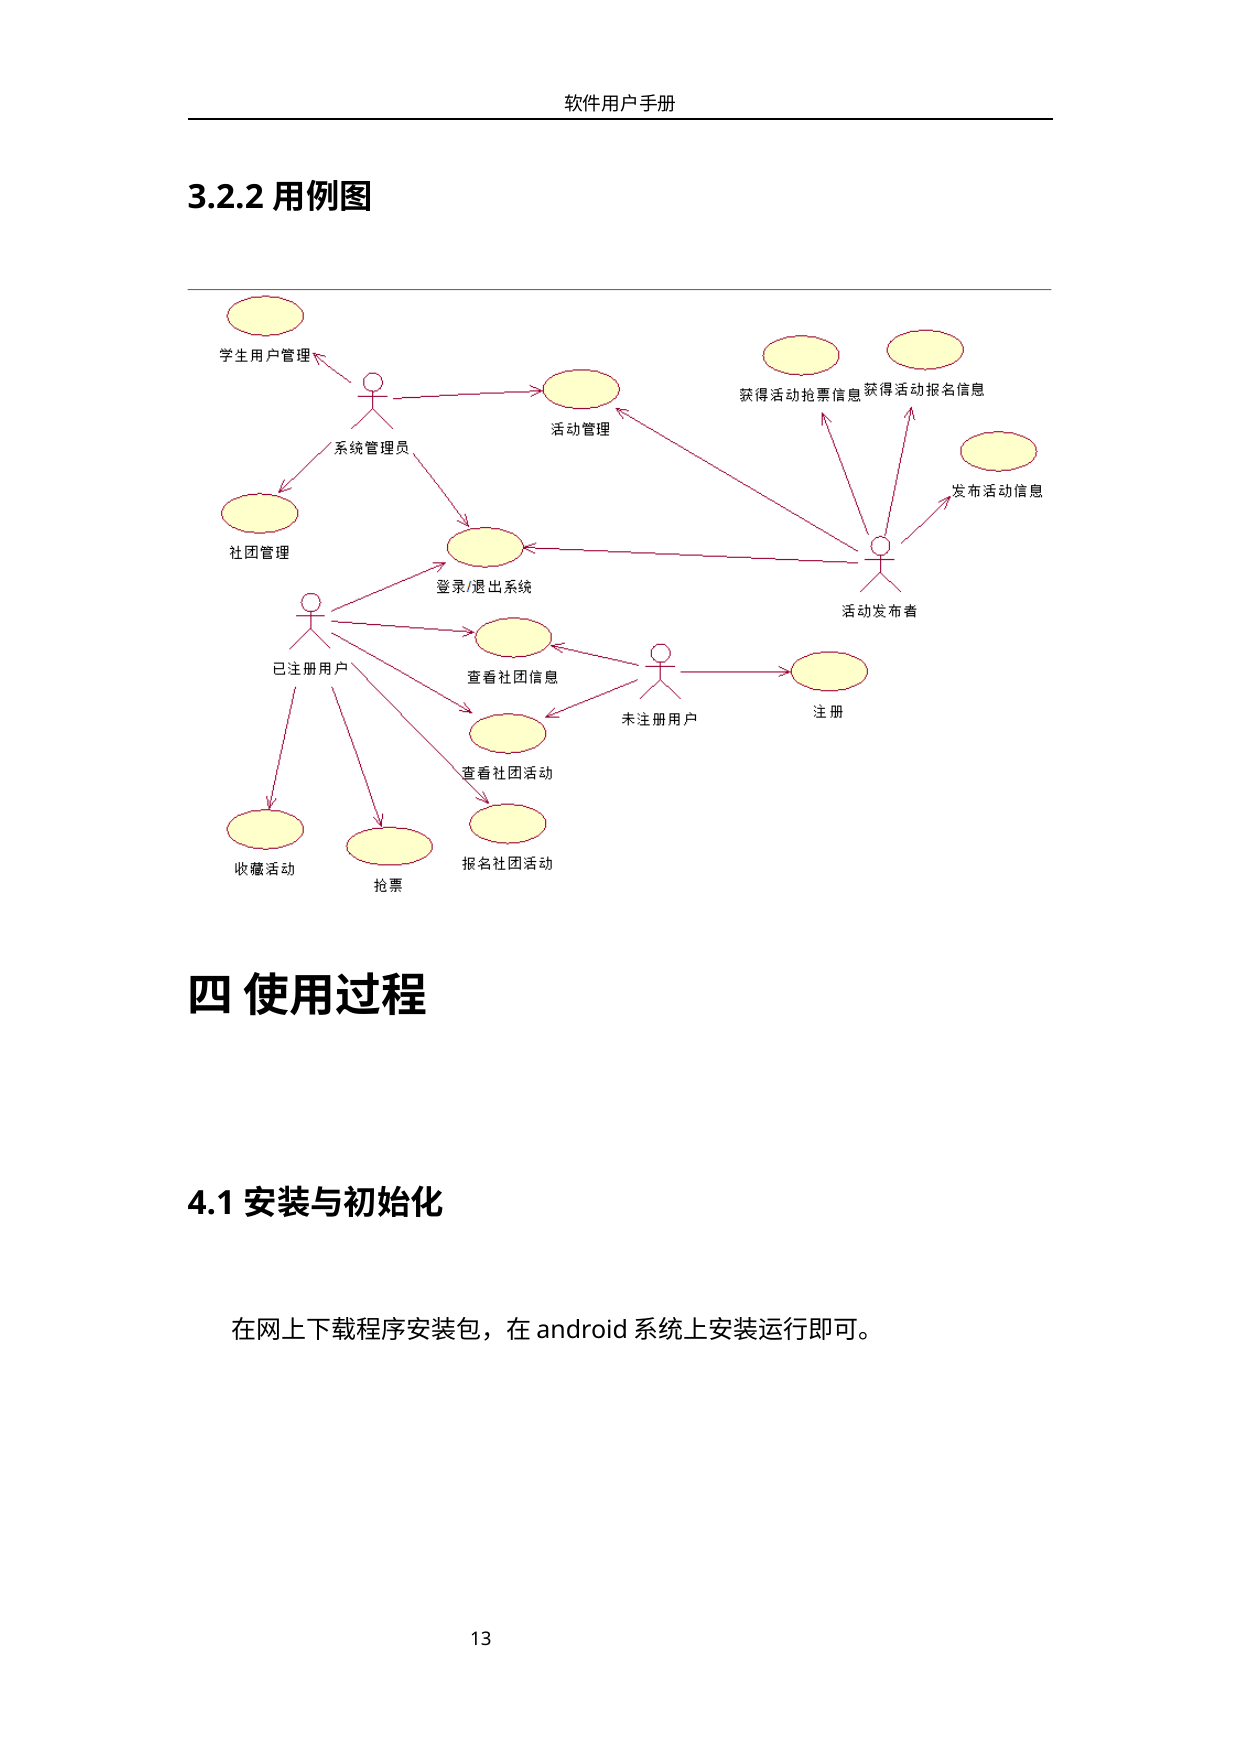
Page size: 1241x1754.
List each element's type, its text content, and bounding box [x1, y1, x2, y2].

picture [187, 289, 1052, 904]
subtitle 四 使用过程 [187, 942, 1053, 1040]
subtitle 4.1 安装与初始化 [187, 1168, 1053, 1233]
subtitle 3.2.2 用例图 [187, 162, 1053, 227]
text 在网上下载程序安装包，在android系统上安装运行即可。 [187, 1295, 1053, 1360]
